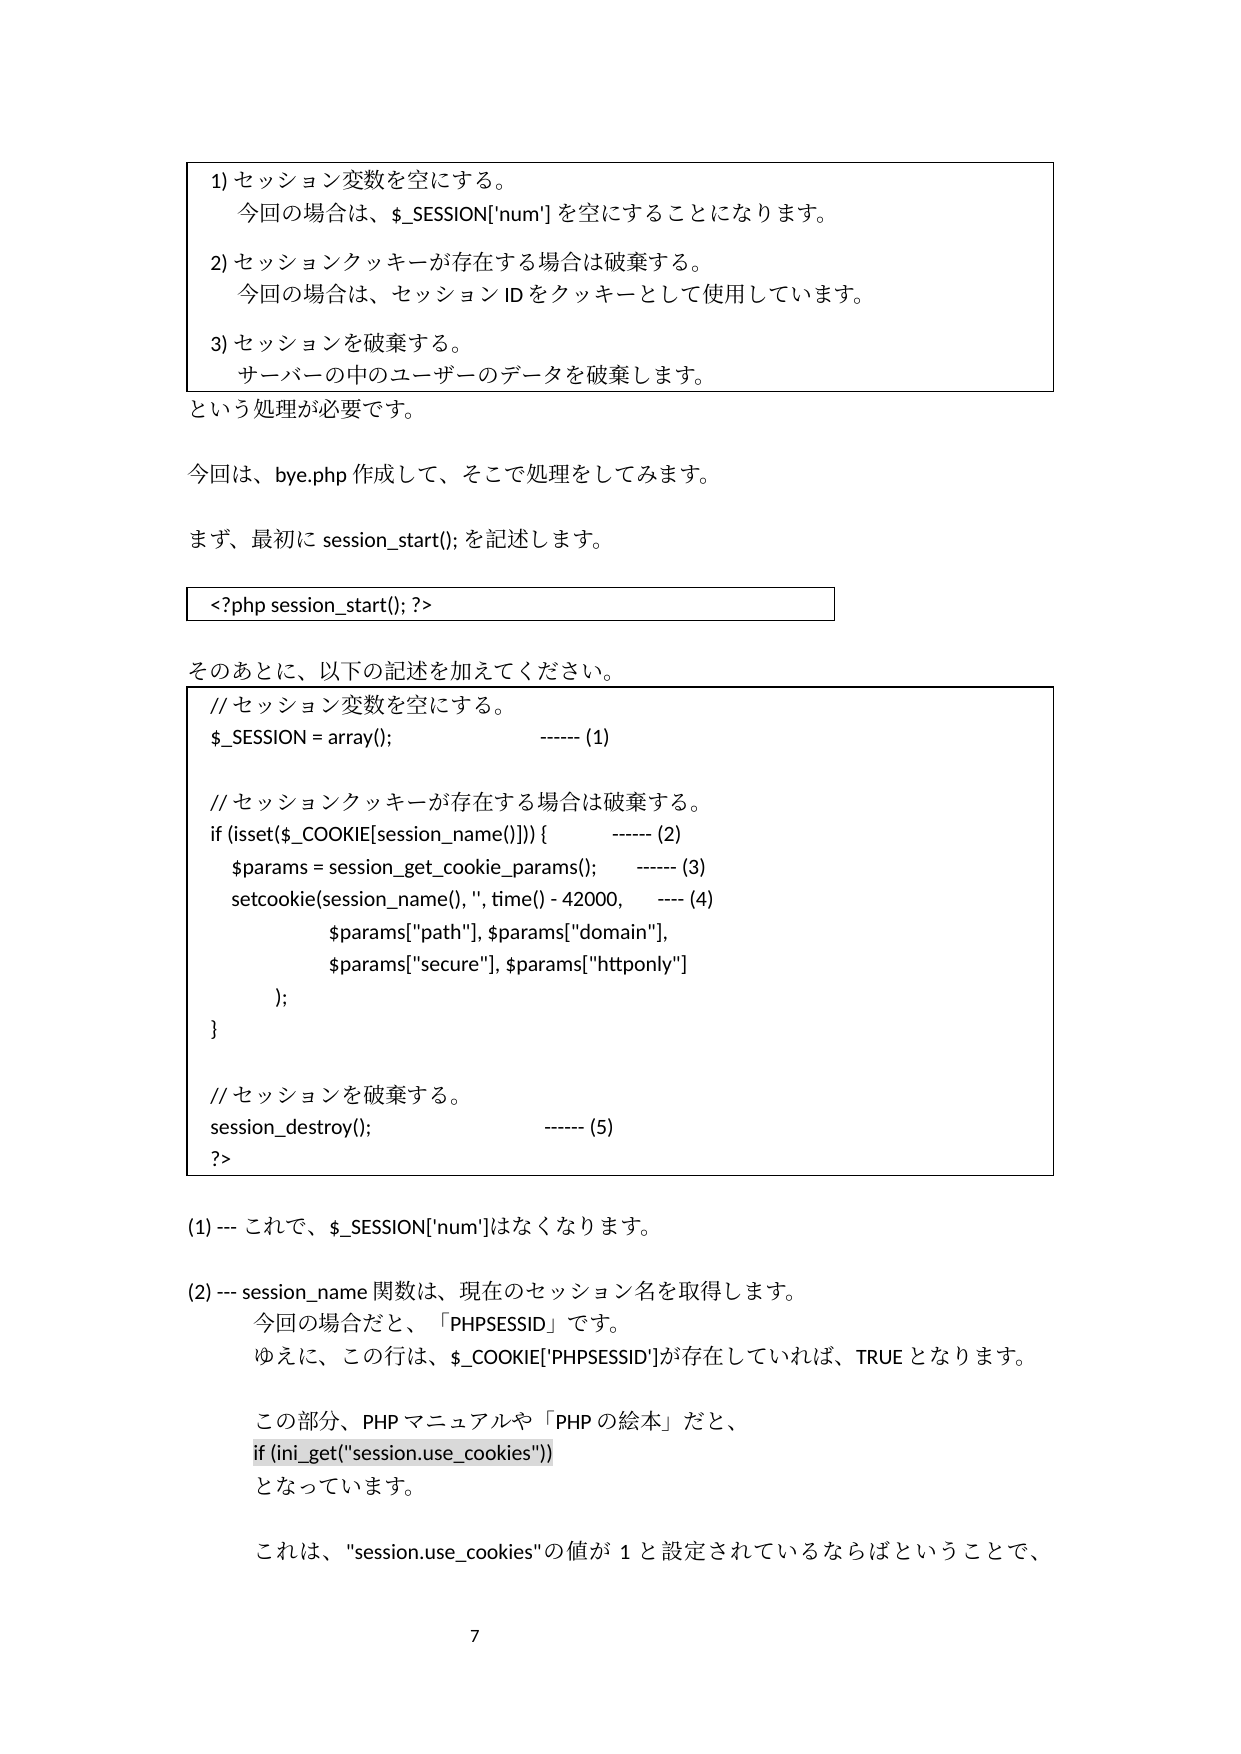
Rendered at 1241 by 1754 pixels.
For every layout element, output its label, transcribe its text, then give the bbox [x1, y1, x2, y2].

text if (isset($_COOKIE[session_name()])) { ------ (2) [188, 817, 1053, 850]
text まず、最初に session_start(); を記述します。 [187, 522, 1053, 554]
text } [188, 1012, 1053, 1045]
text // セッションを破棄する。 [188, 1077, 1053, 1110]
text 今回の場合は、$_SESSION['num'] を空にすることになります。 [188, 196, 1053, 228]
text 1) セッション変数を空にする。 [188, 163, 1053, 196]
text $params["path"], $params["domain"], [188, 915, 1053, 947]
text 今回の場合は、セッションIDをクッキーとして使用しています。 [188, 277, 1053, 309]
text 3) セッションを破棄する。 [188, 325, 1053, 357]
text そのあとに、以下の記述を加えてください。 [187, 654, 1053, 686]
text ); [188, 980, 1053, 1012]
text // セッションクッキーが存在する場合は破棄する。 [188, 785, 1053, 817]
text ゆえに、この行は、$_COOKIE['PHPSESSID']が存在していれば、TRUEとなります。 [253, 1338, 1053, 1371]
text ?> [188, 1141, 1053, 1175]
text 2) セッションクッキーが存在する場合は破棄する。 [188, 243, 1053, 277]
text $params["secure"], $params["httponly"] [188, 947, 1053, 980]
text (2) --- session_name関数は、現在のセッション名を取得します。 [187, 1273, 1053, 1306]
text <?php session_start(); ?> [188, 588, 834, 620]
text session_destroy(); ------ (5) [188, 1110, 1053, 1141]
text 今回は、bye.php 作成して、そこで処理をしてみます。 [187, 457, 1053, 489]
text これは、"session.use_cookies"の値が 1 と設定されているならばということで、「クライアント側にセッションIDを保存する際にクッキーを使用するかどうか」ということを設定しています。デフォルトは 1（YES） です。 [253, 1533, 1053, 1566]
text $_SESSION = array(); ------ (1) [188, 720, 1053, 752]
text $params = session_get_cookie_params(); ------ (3) [188, 850, 1053, 882]
text サーバーの中のユーザーのデータを破棄します。 [188, 357, 1053, 391]
text setcookie(session_name(), '', time() - 42000, ---- (4) [188, 882, 1053, 915]
text if (ini_get("session.use_cookies")) [253, 1436, 1053, 1468]
text この部分、PHPマニュアルや「PHPの絵本」だと、 [253, 1403, 1053, 1436]
text 今回の場合だと、「PHPSESSID」です。 [253, 1306, 1053, 1338]
text (1) --- これで、$_SESSION['num']はなくなります。 [187, 1208, 1053, 1241]
text // セッション変数を空にする。 [188, 688, 1053, 720]
text という処理が必要です。 [187, 392, 1053, 424]
text となっています。 [253, 1468, 1053, 1501]
